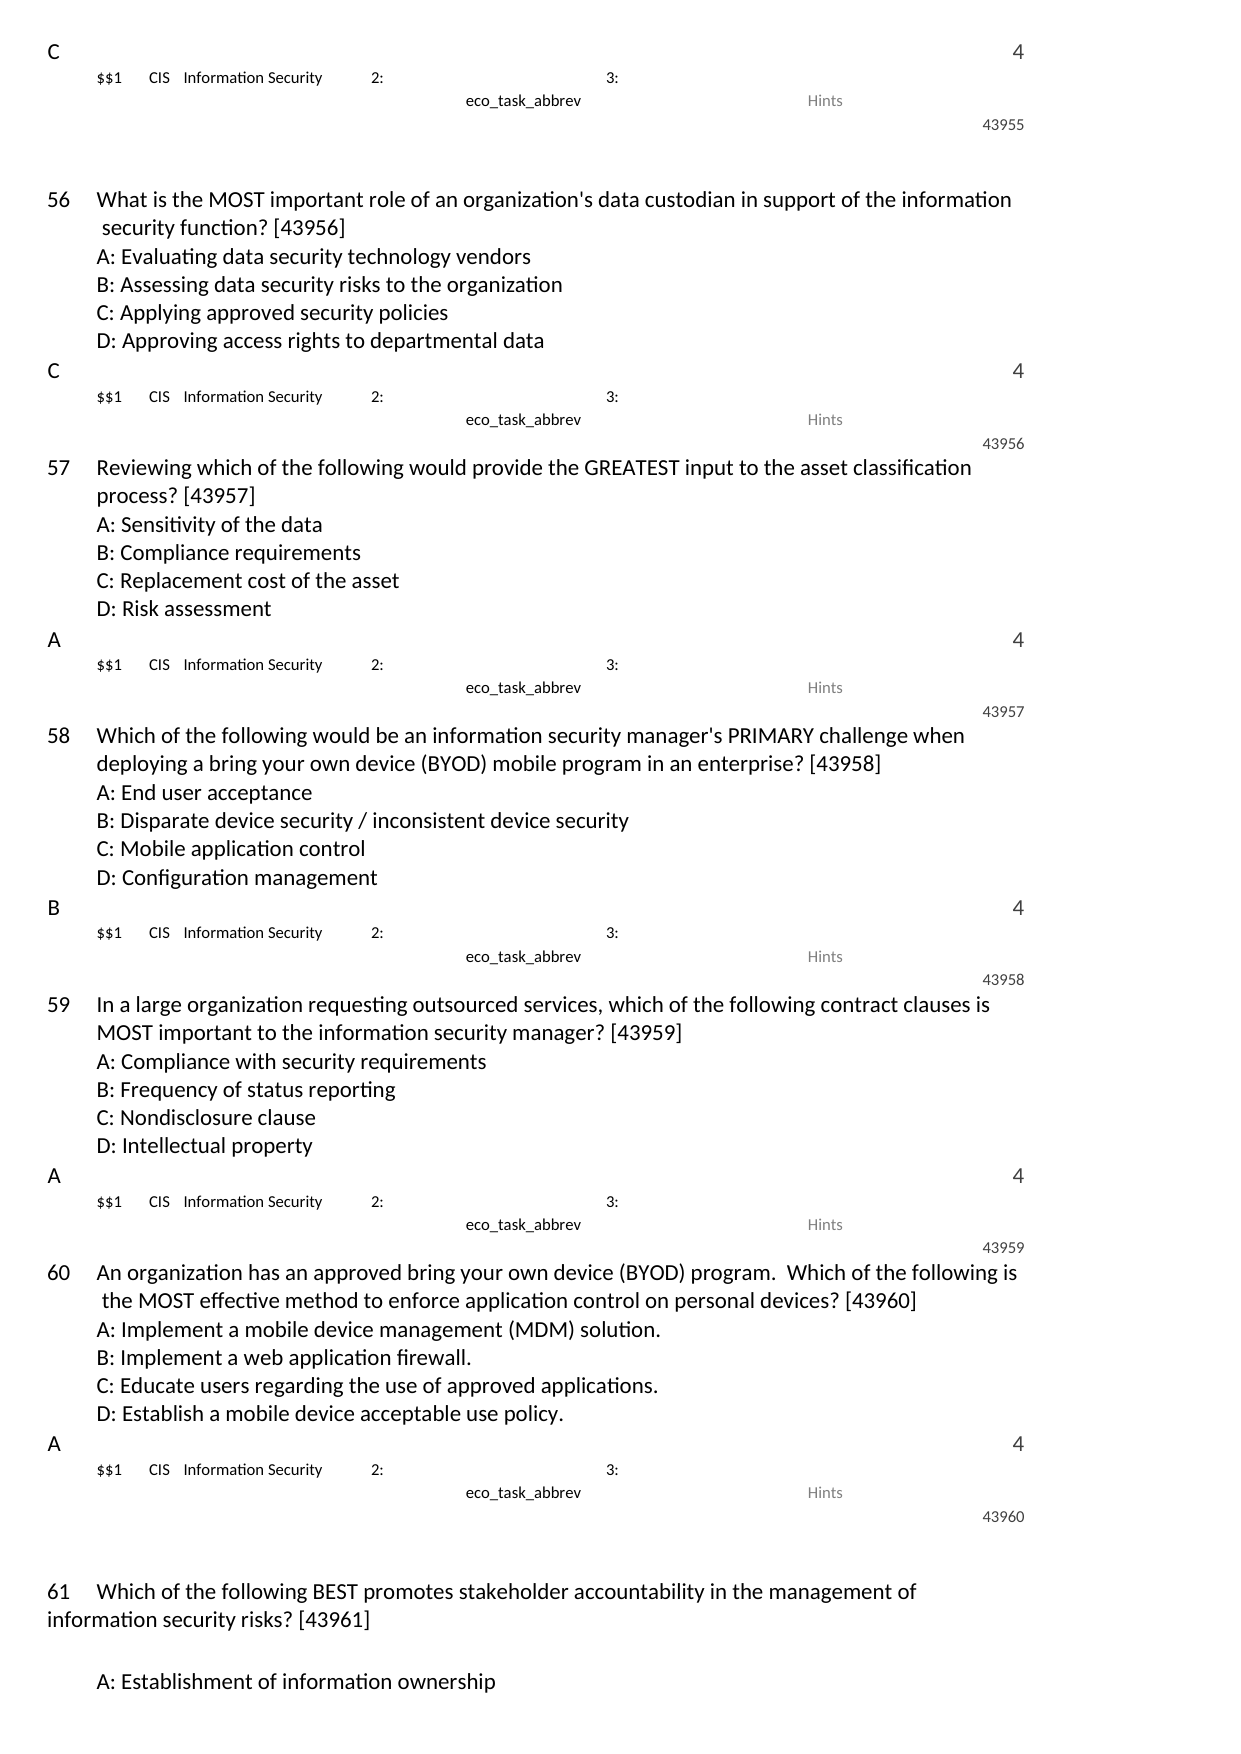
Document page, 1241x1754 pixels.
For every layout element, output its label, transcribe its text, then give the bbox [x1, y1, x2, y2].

text 43958 [37, 969, 1203, 990]
text A: Implement a mobile device management (MDM) solution. [37, 1315, 1203, 1343]
text B: Disparate device security / inconsistent device security [37, 807, 1203, 834]
text 58 Which of the following would be an information security manager's PRIMARY challenge when [37, 721, 1203, 749]
text eco_task_abbrev Hints [37, 946, 1203, 966]
text C: Educate users regarding the use of approved applications. [37, 1371, 1203, 1399]
text D: Establish a mobile device acceptable use policy. [37, 1399, 1203, 1427]
text $$1 CIS Information Security 2: 3: [37, 1459, 1203, 1479]
text eco_task_abbrev Hints [37, 678, 1203, 698]
text eco_task_abbrev Hints [37, 1482, 1203, 1503]
text A: End user acceptance [37, 778, 1203, 807]
text 43959 [37, 1238, 1203, 1258]
text process? [43957] [37, 481, 1203, 509]
text C: Nondisclosure clause [37, 1103, 1203, 1131]
text A: Evaluating data security technology vendors [37, 242, 1203, 270]
text D: Configuration management [37, 863, 1203, 891]
text C 4 [37, 356, 1203, 384]
text A: Sensitivity of the data [37, 510, 1203, 538]
text A 4 [37, 1161, 1203, 1189]
text D: Risk assessment [37, 594, 1203, 622]
text B: Implement a web application firewall. [37, 1343, 1203, 1371]
text 43960 [37, 1506, 1203, 1526]
text B 4 [37, 893, 1203, 921]
text 61 Which of the following BEST promotes stakeholder accountability in the management of [37, 1577, 1203, 1605]
text A 4 [37, 625, 1203, 653]
text $$1 CIS Information Security 2: 3: [37, 67, 1203, 87]
text 60 An organization has an approved bring your own device (BYOD) program. Which of the following is [37, 1258, 1203, 1286]
text C: Applying approved security policies [37, 298, 1203, 326]
text D: Approving access rights to departmental data [37, 326, 1203, 354]
text MOST important to the information security manager? [43959] [37, 1018, 1203, 1046]
text A: Compliance with security requirements [37, 1047, 1203, 1075]
text B: Assessing data security risks to the organization [37, 270, 1203, 298]
text the MOST effective method to enforce application control on personal devices? [43960] [37, 1286, 1203, 1314]
text eco_task_abbrev Hints [37, 1214, 1203, 1234]
text deploying a bring your own device (BYOD) mobile program in an enterprise? [43958] [37, 749, 1203, 777]
text C: Replacement cost of the asset [37, 566, 1203, 594]
text 57 Reviewing which of the following would provide the GREATEST input to the asset classification [37, 453, 1203, 481]
text D: Intellectual property [37, 1131, 1203, 1159]
text B: Frequency of status reporting [37, 1075, 1203, 1103]
text C 4 [37, 37, 1203, 66]
text $$1 CIS Information Security 2: 3: [37, 386, 1203, 406]
text A: Establishment of information ownership [37, 1667, 1203, 1695]
text 43955 [37, 114, 1203, 134]
text $$1 CIS Information Security 2: 3: [37, 654, 1203, 675]
text B: Compliance requirements [37, 538, 1203, 566]
text information security risks? [43961] [37, 1605, 1203, 1633]
text security function? [43956] [37, 213, 1203, 241]
text $$1 CIS Information Security 2: 3: [37, 1191, 1203, 1211]
text 43956 [37, 433, 1203, 453]
text eco_task_abbrev Hints [37, 91, 1203, 111]
text 59 In a large organization requesting outsourced services, which of the following contract clauses is [37, 990, 1203, 1018]
text 43957 [37, 701, 1203, 721]
text $$1 CIS Information Security 2: 3: [37, 923, 1203, 943]
text C: Mobile application control [37, 834, 1203, 863]
text 56 What is the MOST important role of an organization's data custodian in support of the information [37, 185, 1203, 213]
text A 4 [37, 1429, 1203, 1457]
text eco_task_abbrev Hints [37, 409, 1203, 430]
